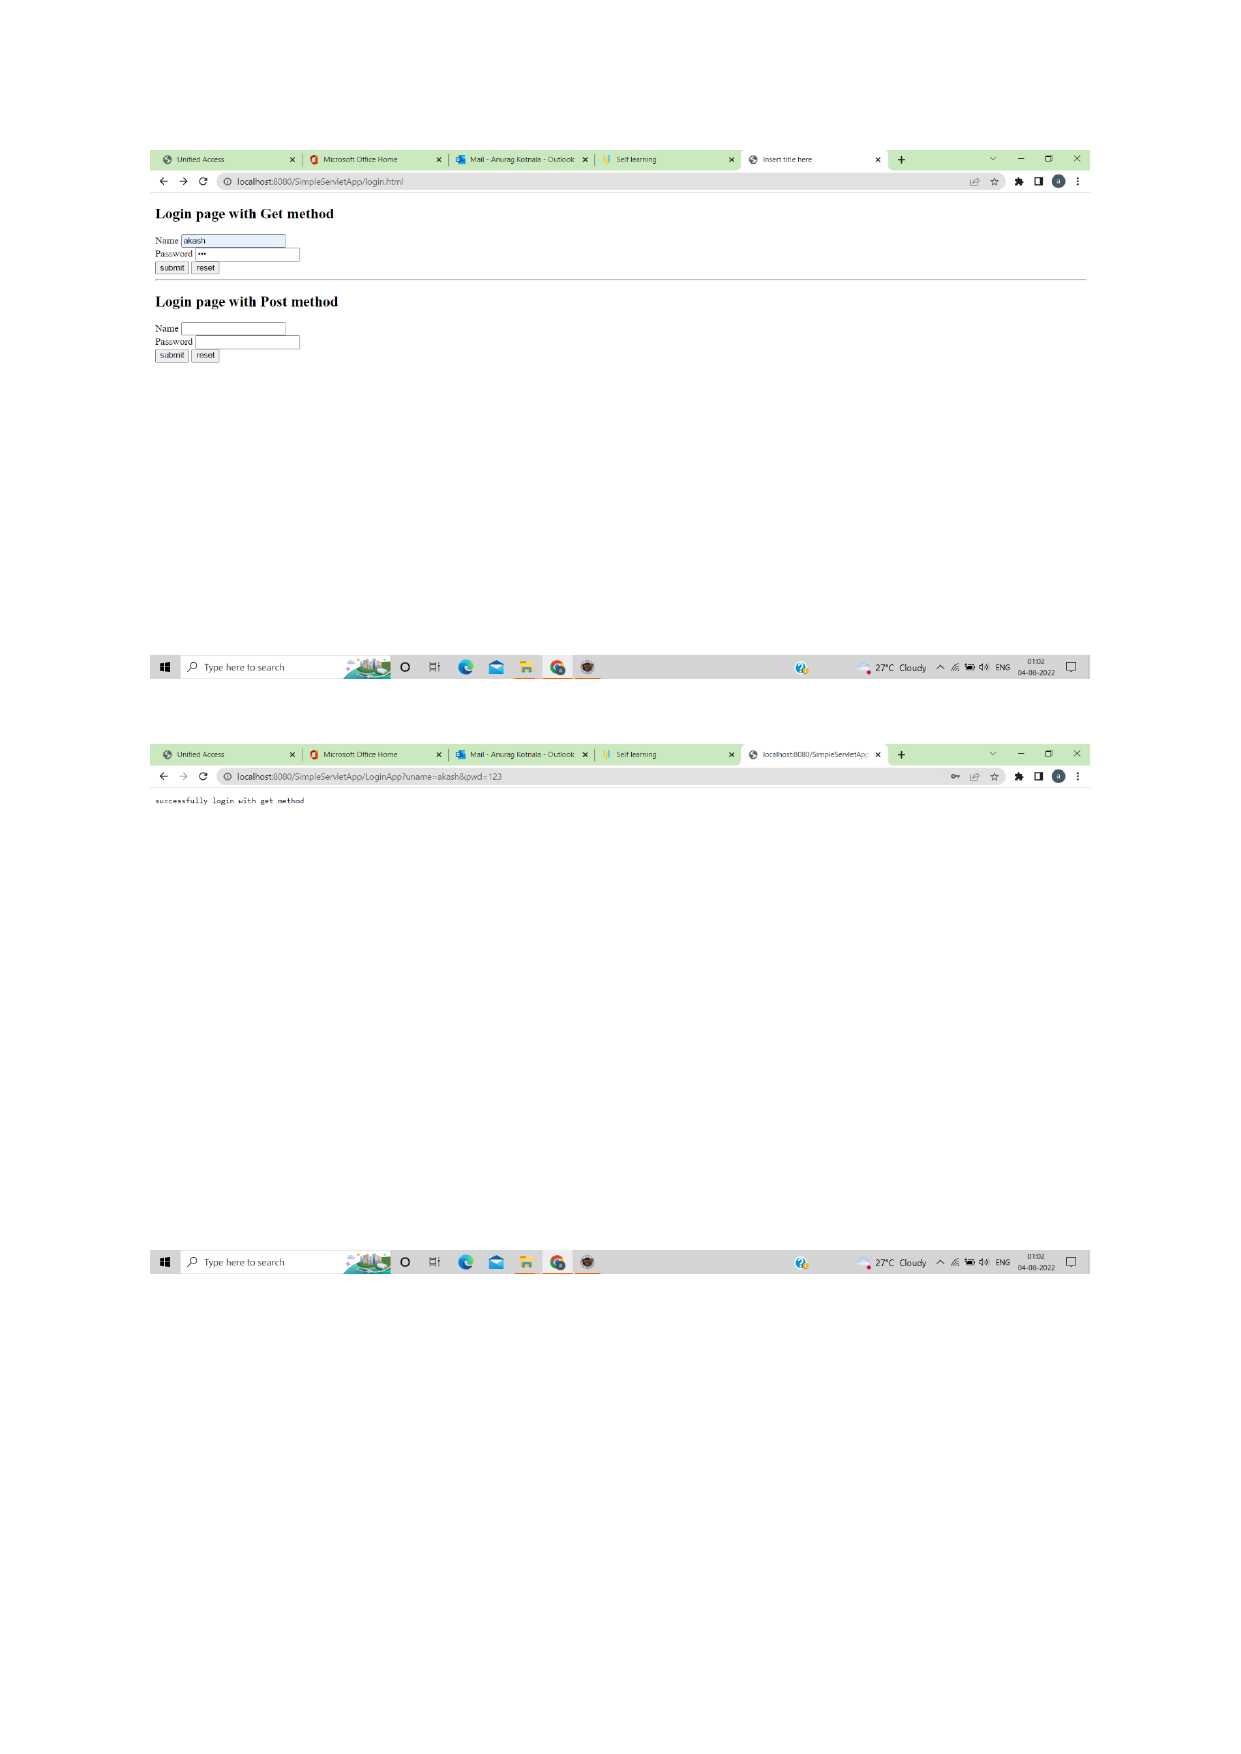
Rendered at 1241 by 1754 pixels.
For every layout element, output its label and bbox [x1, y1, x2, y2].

picture [150, 744, 1091, 1274]
picture [150, 150, 1091, 679]
